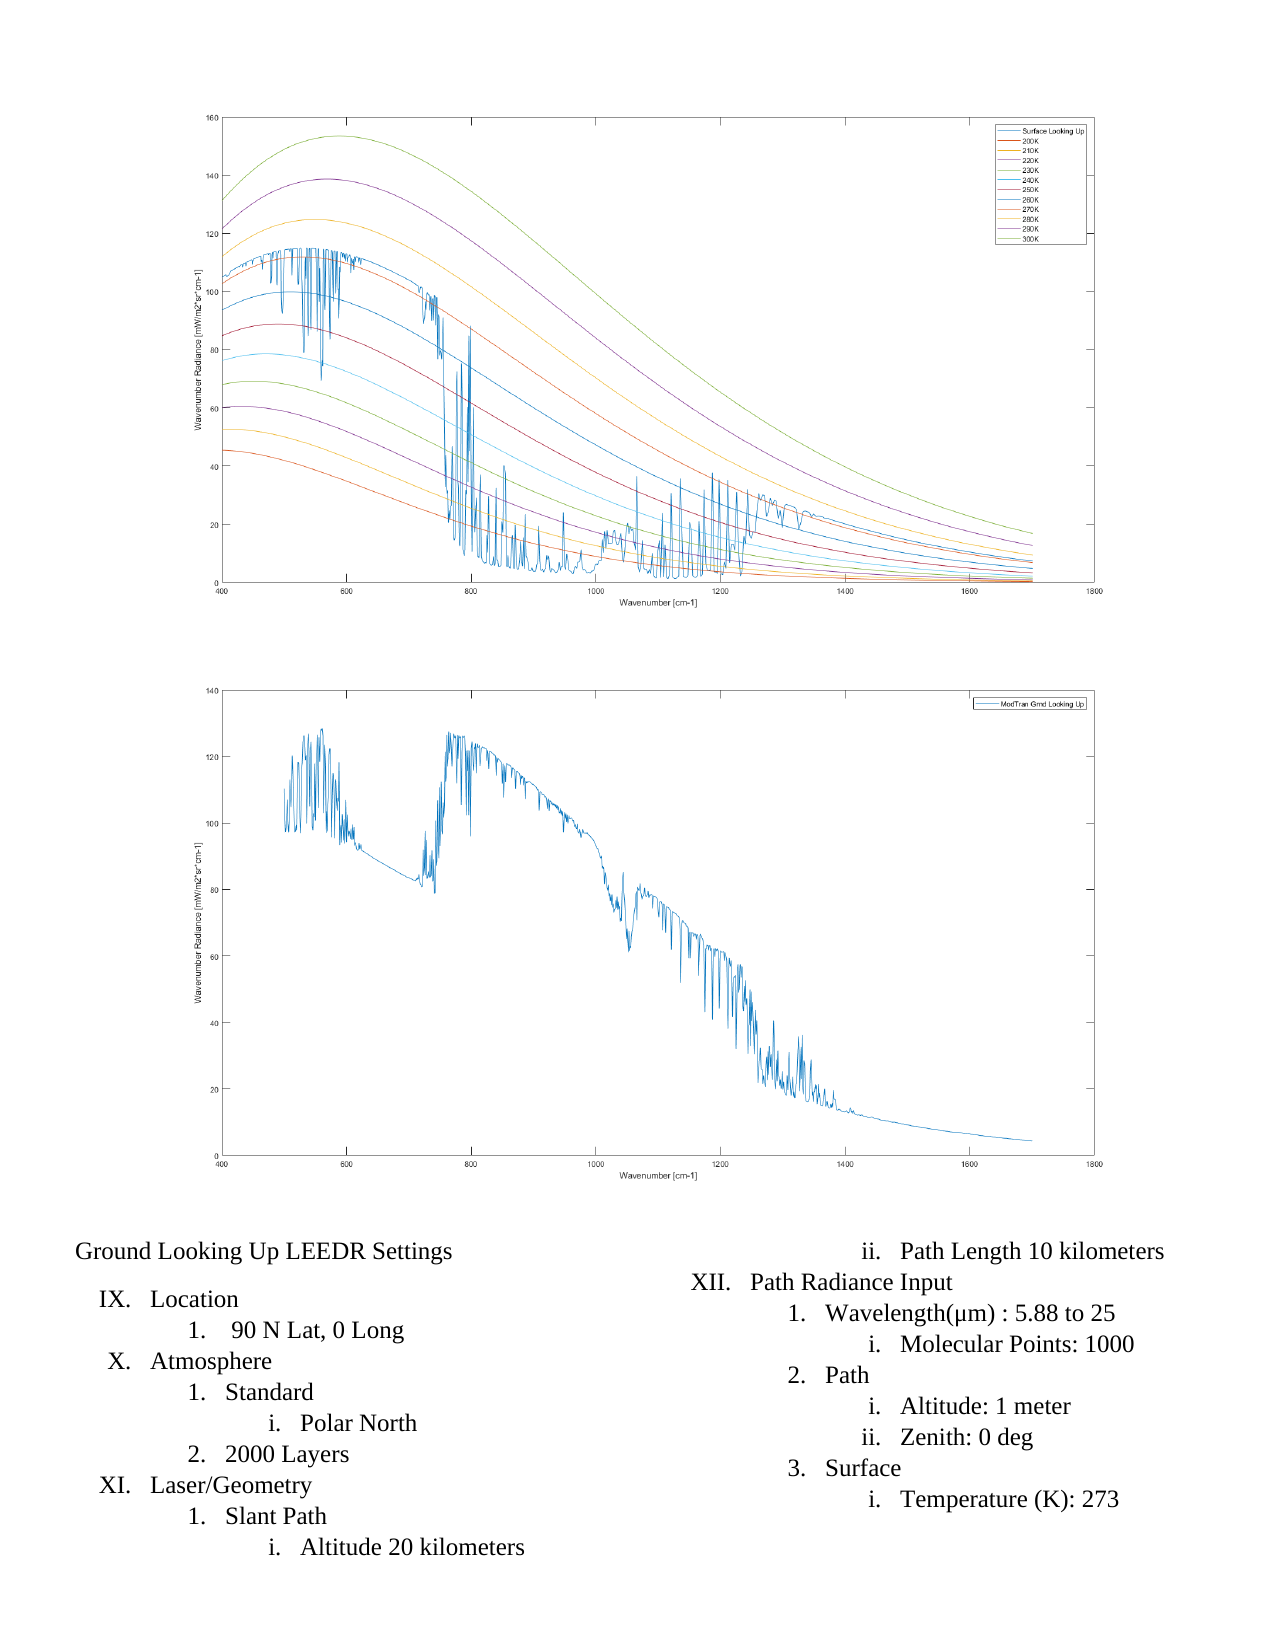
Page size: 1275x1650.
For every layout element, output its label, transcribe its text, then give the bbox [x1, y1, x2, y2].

picture [75, 647, 1201, 1218]
list Wavelength(μm) : 5.88 to 25 [787, 1298, 1200, 1327]
list Slant Path [187, 1501, 600, 1530]
text Ground Looking Up LEEDR Settings [75, 1236, 600, 1265]
list Polar North [281, 1408, 600, 1437]
picture [75, 74, 1201, 645]
list Path Length 10 kilometers [881, 1236, 1200, 1265]
list Standard [187, 1377, 600, 1406]
list Path [787, 1360, 1200, 1389]
list 2000 Layers [187, 1439, 600, 1468]
list Surface [787, 1453, 1200, 1482]
list 90 N Lat, 0 Long [187, 1315, 600, 1344]
list Path Radiance Input [731, 1267, 1200, 1296]
list Altitude 20 kilometers [281, 1532, 600, 1561]
list Atmosphere [131, 1346, 600, 1375]
list Temperature (K): 273 [881, 1484, 1200, 1513]
list Molecular Points: 1000 [881, 1329, 1200, 1358]
list Laser/Geometry [131, 1470, 600, 1499]
list Altitude: 1 meter [881, 1391, 1200, 1420]
list Location [131, 1284, 600, 1313]
list Zenith: 0 deg [881, 1422, 1200, 1451]
